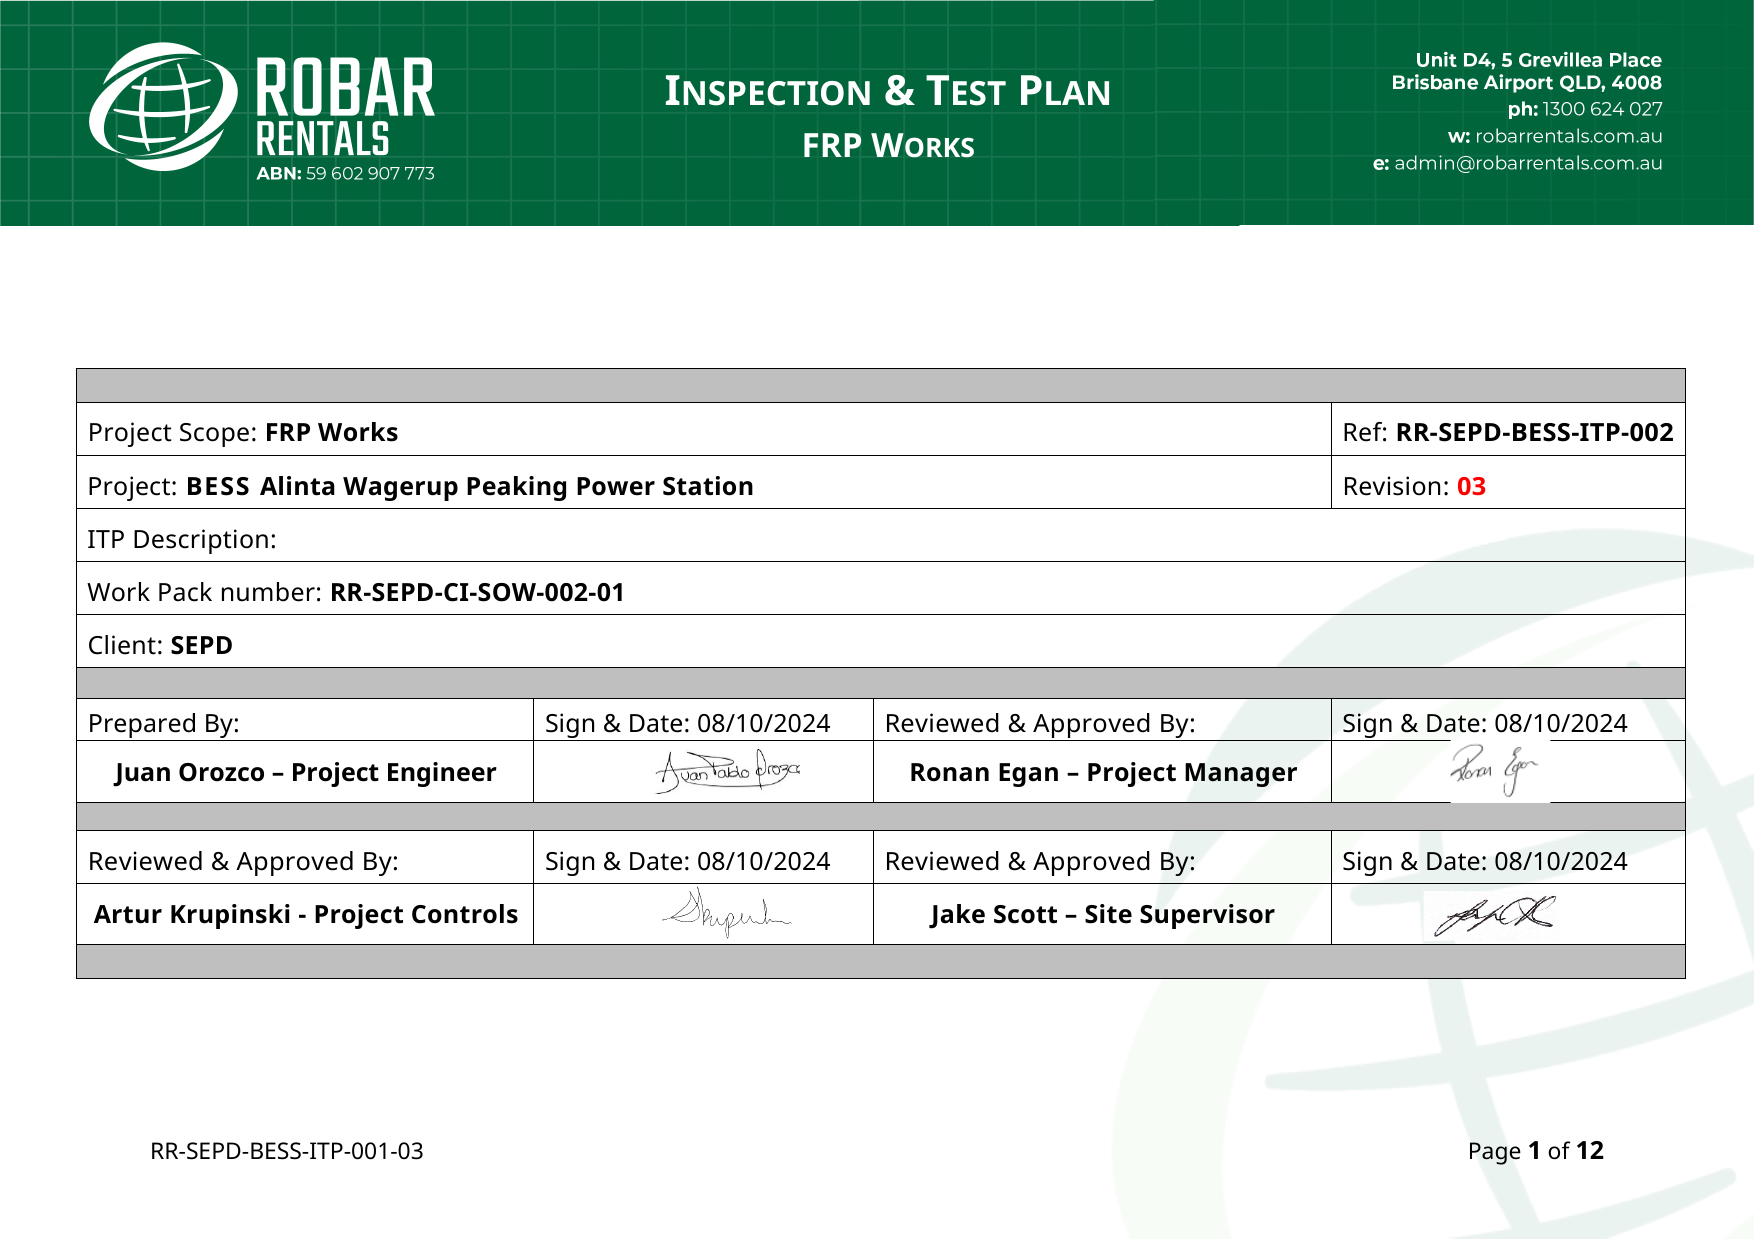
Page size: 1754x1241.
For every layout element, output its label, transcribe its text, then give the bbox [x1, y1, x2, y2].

table_cell Project: BESS Alinta Wagerup Peaking Power Station [77, 456, 1331, 508]
table_cell Juan Orozco – Project Engineer [77, 741, 533, 802]
picture [660, 884, 794, 941]
table_cell Jake Scott – Site Supervisor [874, 884, 1331, 944]
table_cell Sign & Date: 08/10/2024 [534, 699, 873, 740]
table_cell [77, 803, 1685, 830]
picture [1423, 891, 1562, 941]
table_cell ITP Description: [77, 509, 1685, 561]
table_cell Revision: 03 [1332, 456, 1685, 508]
table_cell Artur Krupinski - Project Controls [77, 884, 533, 944]
table_cell [1332, 884, 1685, 944]
table_cell Project Scope: FRP Works [77, 403, 1331, 455]
table_header [77, 369, 1685, 402]
picture [0, 0, 1754, 1239]
table_cell Client: SEPD [77, 615, 1685, 667]
table_cell [77, 945, 1685, 978]
table_cell Ref: RR-SEPD-BESS-ITP-002 [1332, 403, 1685, 455]
table_cell Sign & Date: 08/10/2024 [534, 831, 873, 883]
table_cell Ronan Egan – Project Manager [874, 741, 1331, 802]
table_cell [77, 668, 1685, 698]
table_cell Reviewed & Approved By: [874, 831, 1331, 883]
table_cell Sign & Date: 08/10/2024 [1332, 699, 1685, 740]
table_cell [1551, 741, 1685, 802]
table_cell [534, 741, 873, 802]
table_cell Prepared By: [77, 699, 533, 740]
picture [612, 748, 800, 793]
table_cell Sign & Date: 08/10/2024 [1332, 831, 1685, 883]
table_cell Reviewed & Approved By: [874, 699, 1331, 740]
table_cell [534, 884, 873, 944]
table_cell [1332, 741, 1450, 802]
picture [1450, 740, 1551, 803]
table_cell Reviewed & Approved By: [77, 831, 533, 883]
table_cell Work Pack number: RR-SEPD-CI-SOW-002-01 [77, 562, 1685, 614]
